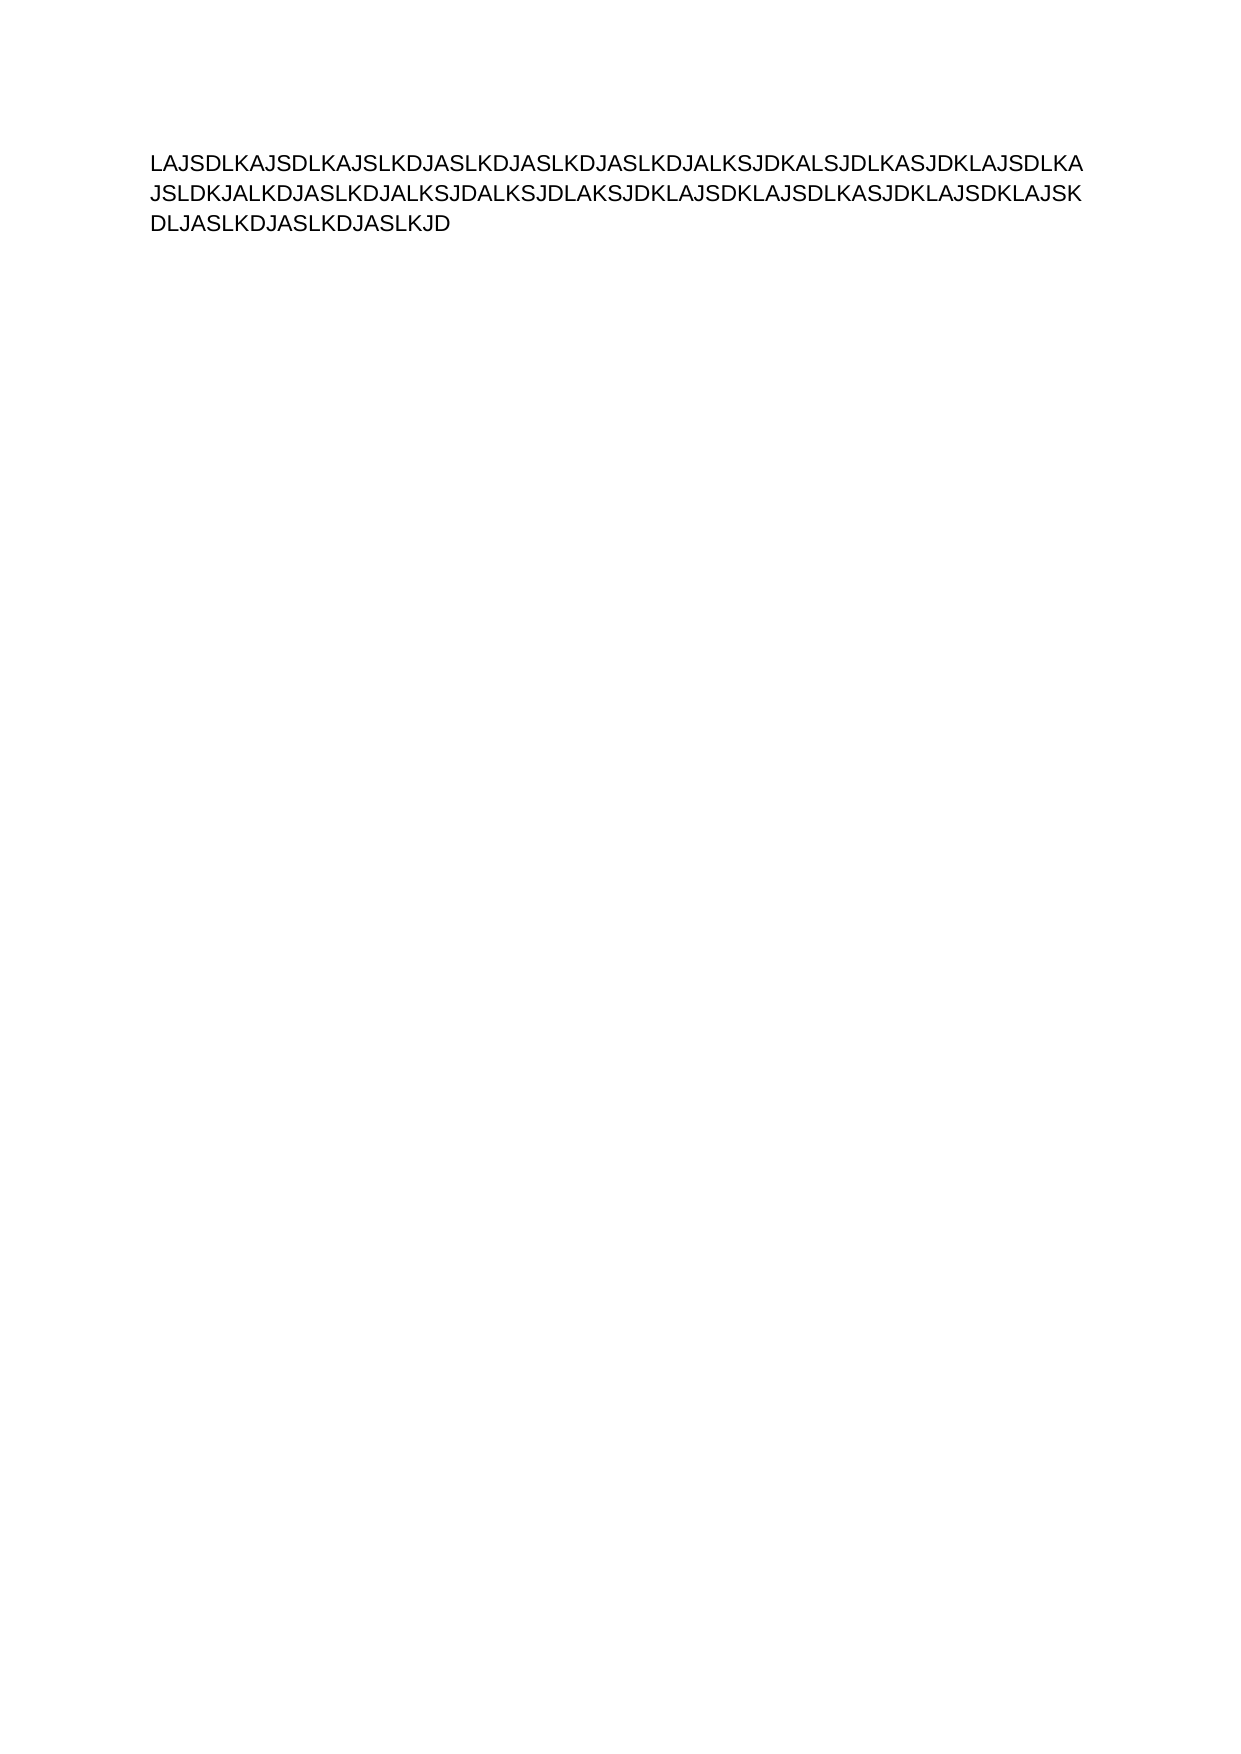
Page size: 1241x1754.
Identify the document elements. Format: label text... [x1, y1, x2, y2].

text LAJSDLKAJSDLKAJSLKDJASLKDJASLKDJASLKDJALKSJDKALSJDLKASJDKLAJSDLKAJSLDKJALKDJASLKDJALKSJDALKSJDLAKSJDKLAJSDKLAJSDLKASJDKLAJSDKLAJSKDLJASLKDJASLKDJASLKJD [150, 150, 1090, 237]
